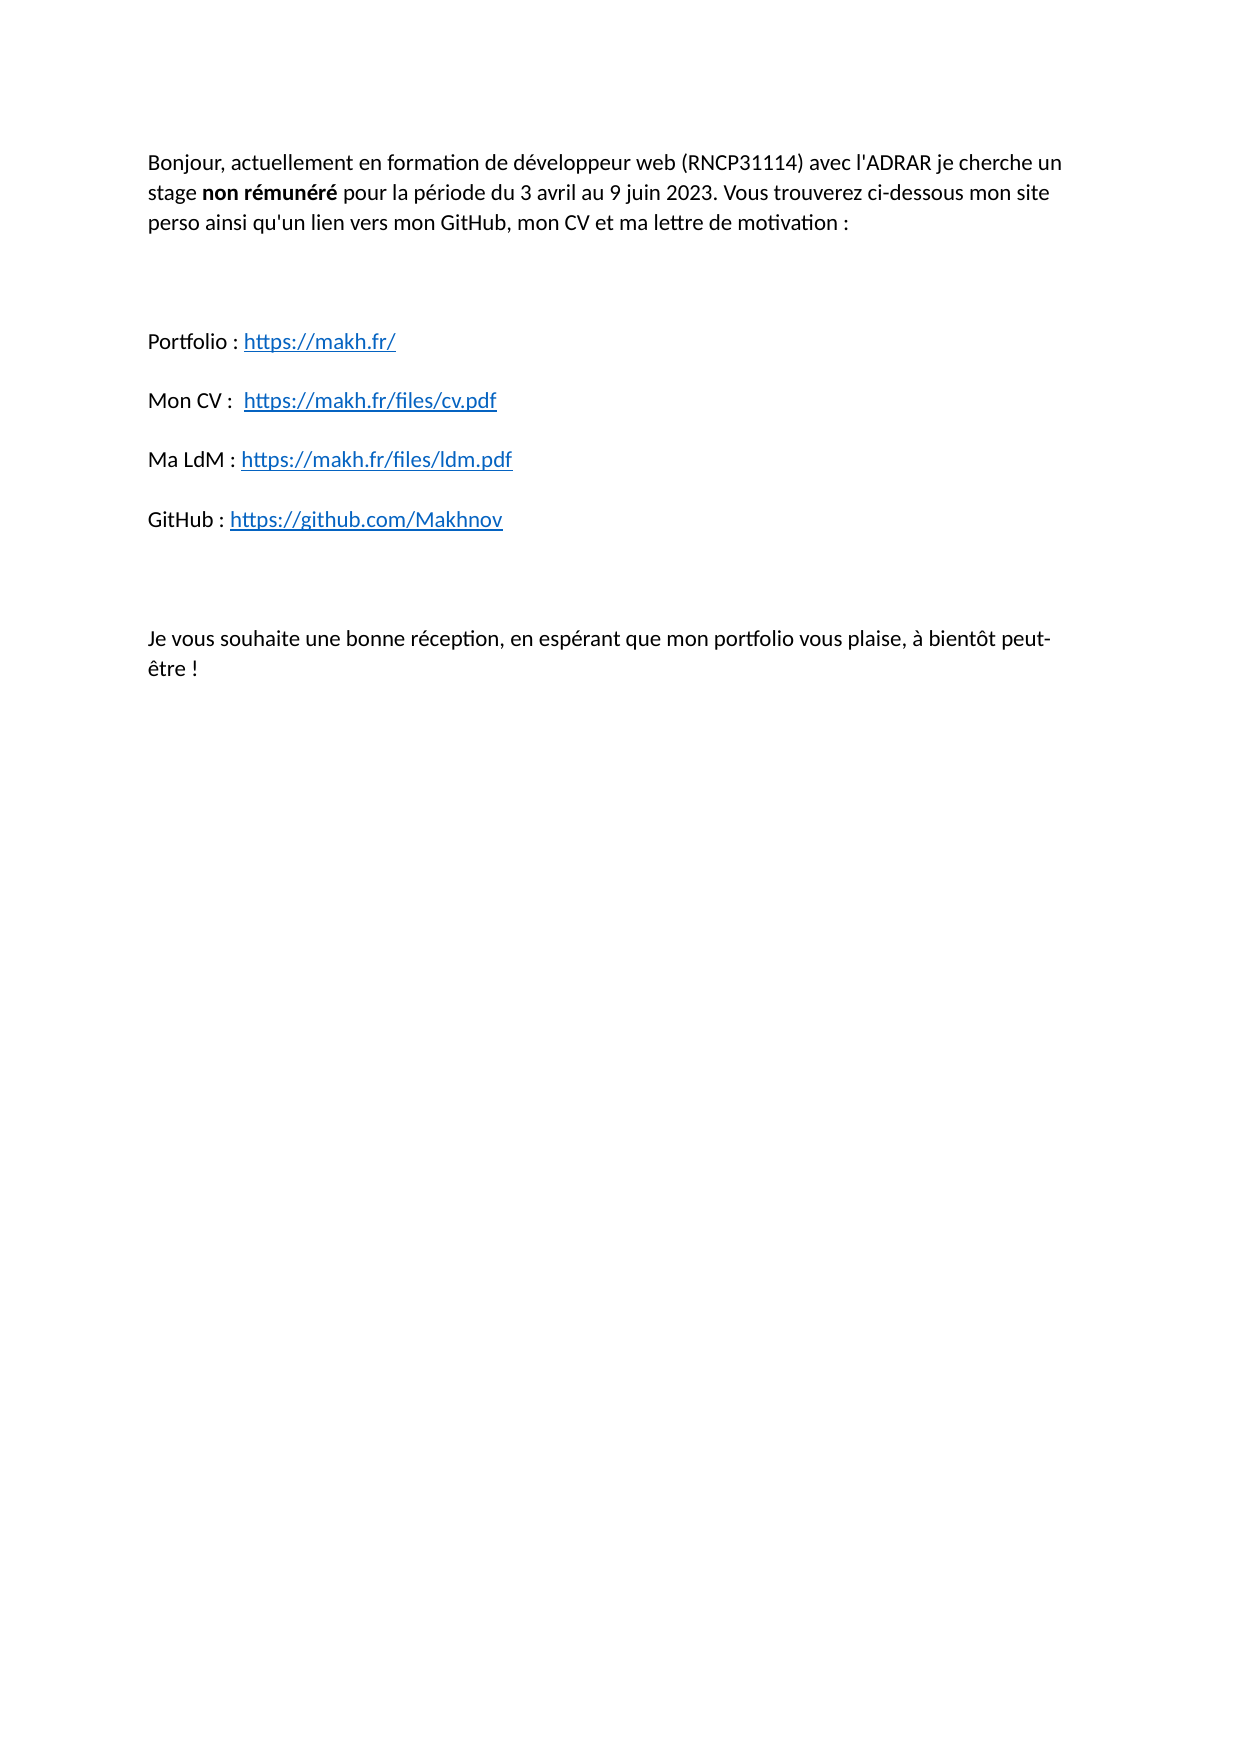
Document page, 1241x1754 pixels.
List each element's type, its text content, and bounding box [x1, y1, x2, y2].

text Bonjour, actuellement en formation de développeur web (RNCP31114) avec l'ADRAR je cherche un stage non rémunéré pour la période du 3 avril au 9 juin 2023. Vous trouverez ci-dessous mon site perso ainsi qu'un lien vers mon GitHub, mon CV et ma lettre de motivation : [148, 148, 1093, 236]
text GitHub : https://github.com/Makhnov [148, 505, 1093, 533]
text Je vous souhaite une bonne réception, en espérant que mon portfolio vous plaise, à bientôt peut-être ! [148, 624, 1093, 682]
text Ma LdM : https://makh.fr/files/ldm.pdf [148, 446, 1093, 473]
text Portfolio : https://makh.fr/ [148, 327, 1093, 355]
text Mon CV : https://makh.fr/files/cv.pdf [148, 386, 1093, 414]
